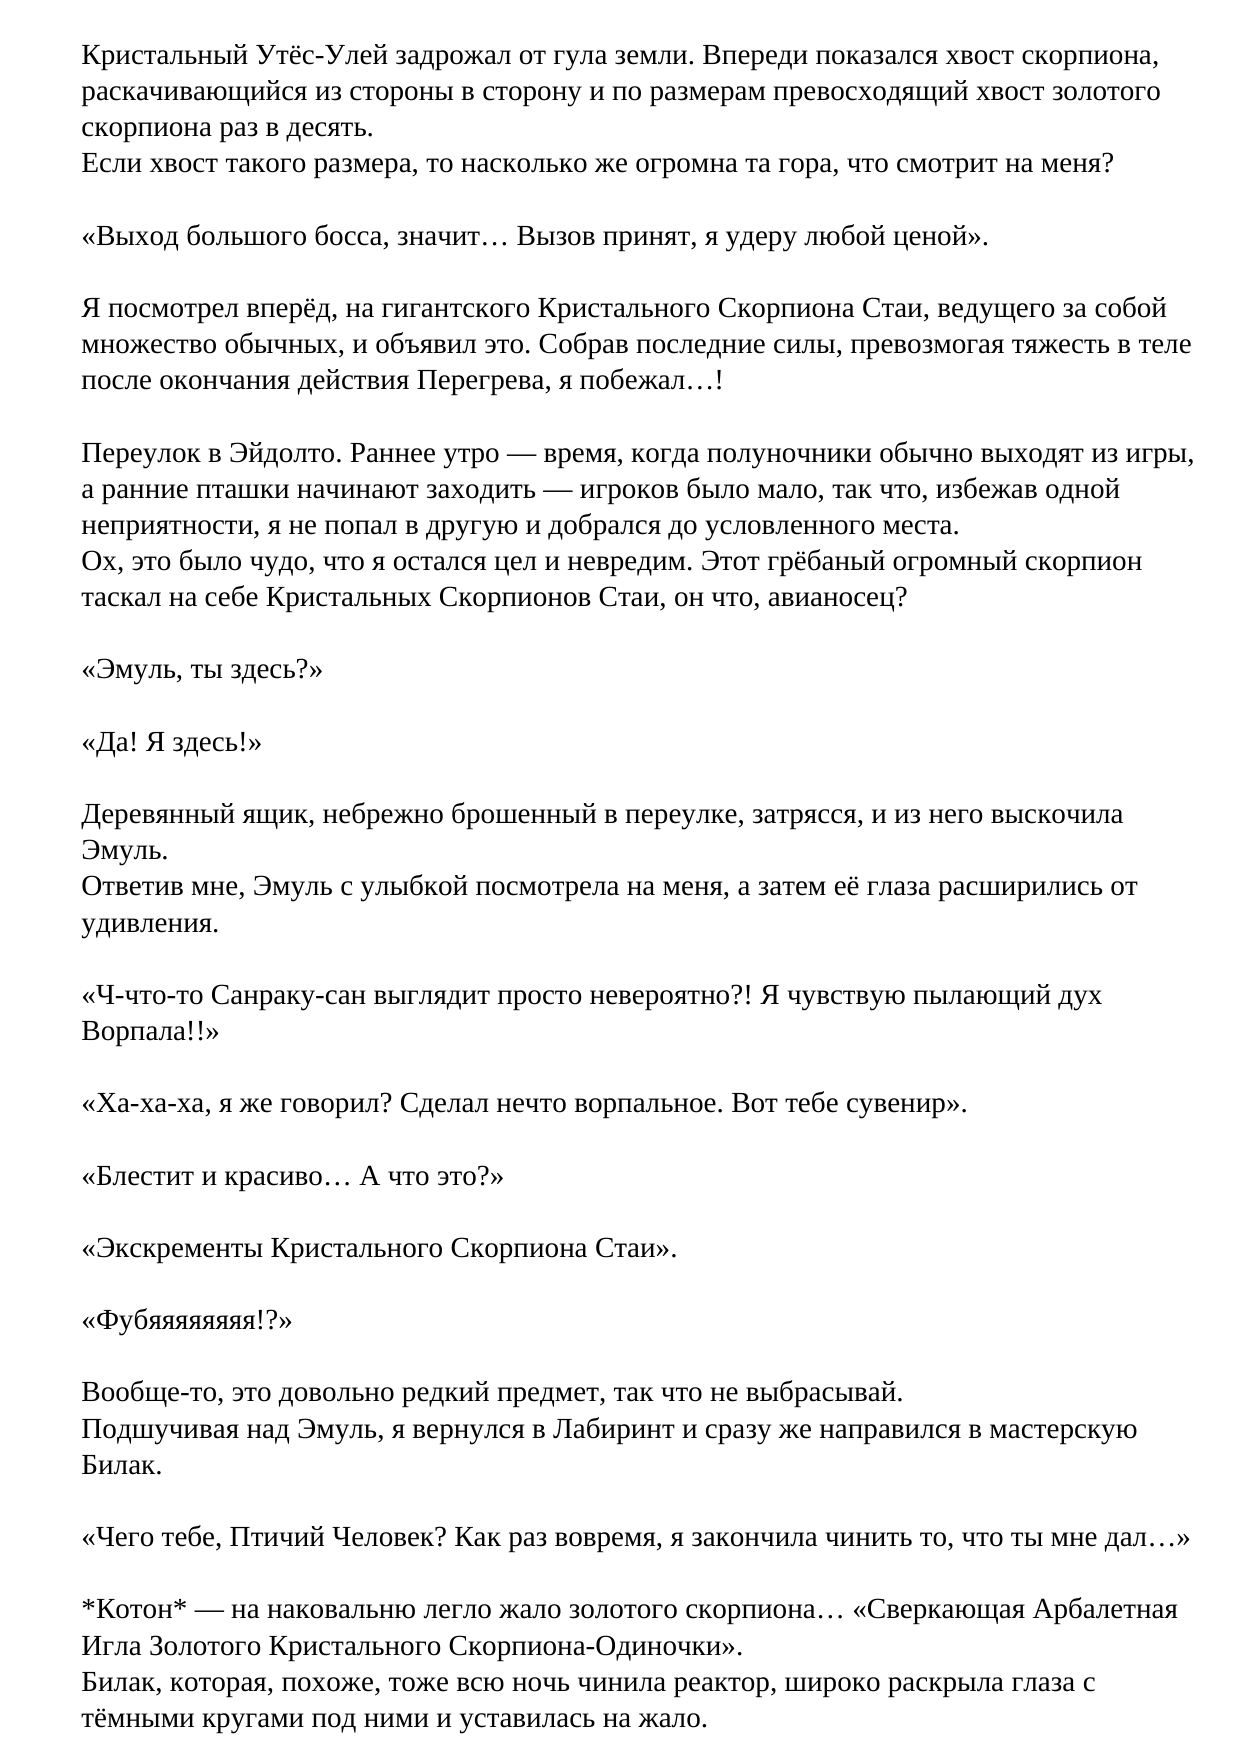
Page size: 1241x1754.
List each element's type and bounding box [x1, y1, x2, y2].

text [81, 37, 1215, 1733]
